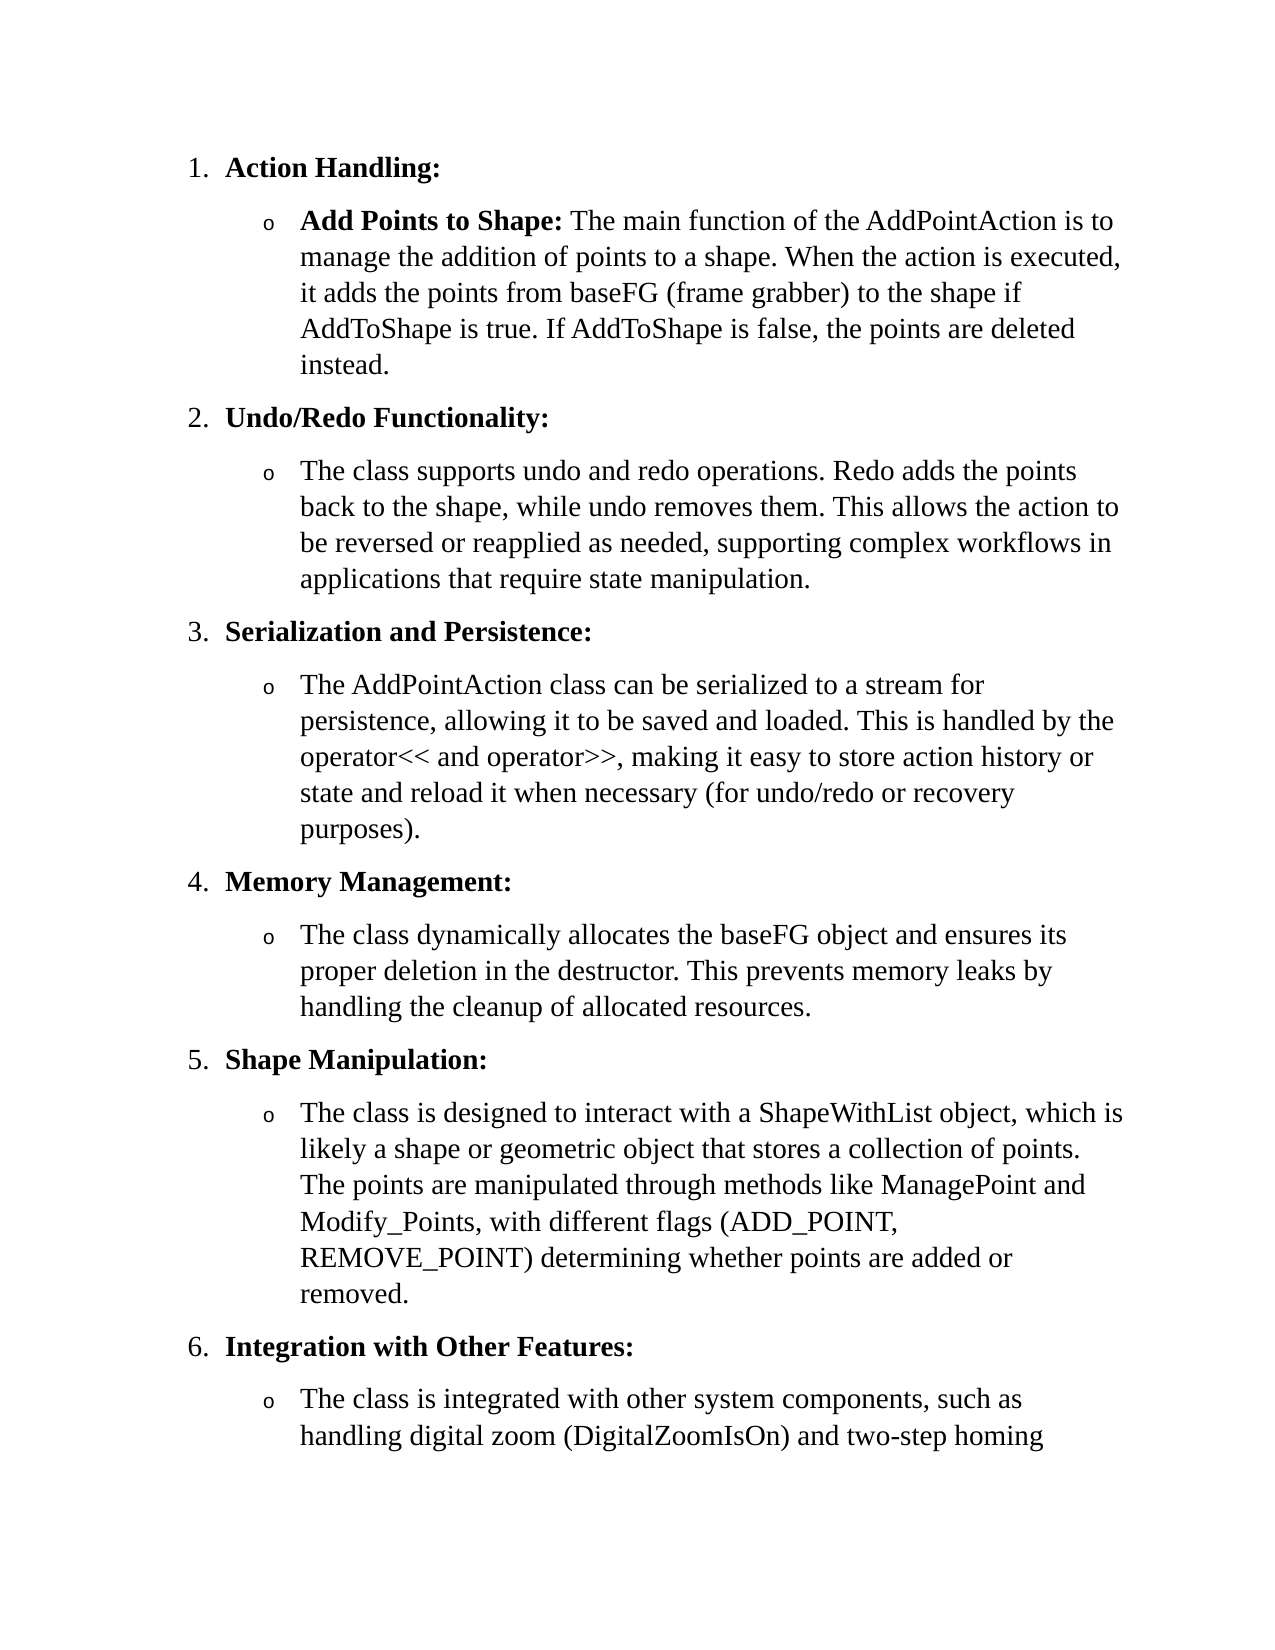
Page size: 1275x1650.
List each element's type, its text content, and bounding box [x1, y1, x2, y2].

list Add Points to Shape: The main function of the AddPointAction is to manage the addition of points to a shape. When the action is executed, it adds the points from baseFG (frame grabber) to the shape if AddToShape is true. If AddToShape is false, the points are deleted instead. [262, 203, 1125, 381]
list Memory Management: [187, 864, 1125, 898]
list The class supports undo and redo operations. Redo adds the points back to the shape, while undo removes them. This allows the action to be reversed or reapplied as needed, supporting complex workflows in applications that require state manipulation. [262, 453, 1125, 595]
list Shape Manipulation: [187, 1042, 1125, 1076]
list The AddPointAction class can be serialized to a stream for persistence, allowing it to be saved and loaded. This is handled by the operator<< and operator>>, making it easy to store action history or state and reload it when necessary (for undo/redo or recovery purposes). [262, 667, 1125, 845]
list Action Handling: [187, 150, 1125, 183]
list The class dynamically allocates the baseFG object and ensures its proper deletion in the destructor. This prevents memory leaks by handling the cleanup of allocated resources. [262, 917, 1125, 1023]
list Undo/Redo Functionality: [187, 400, 1125, 434]
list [262, 1382, 1125, 1451]
list Integration with Other Features: [187, 1329, 1125, 1362]
list Serialization and Persistence: [187, 614, 1125, 648]
list The class is designed to interact with a ShapeWithList object, which is likely a shape or geometric object that stores a collection of points. The points are manipulated through methods like ManagePoint and Modify_Points, with different flags (ADD_POINT, REMOVE_POINT) determining whether points are added or removed. [262, 1095, 1125, 1309]
